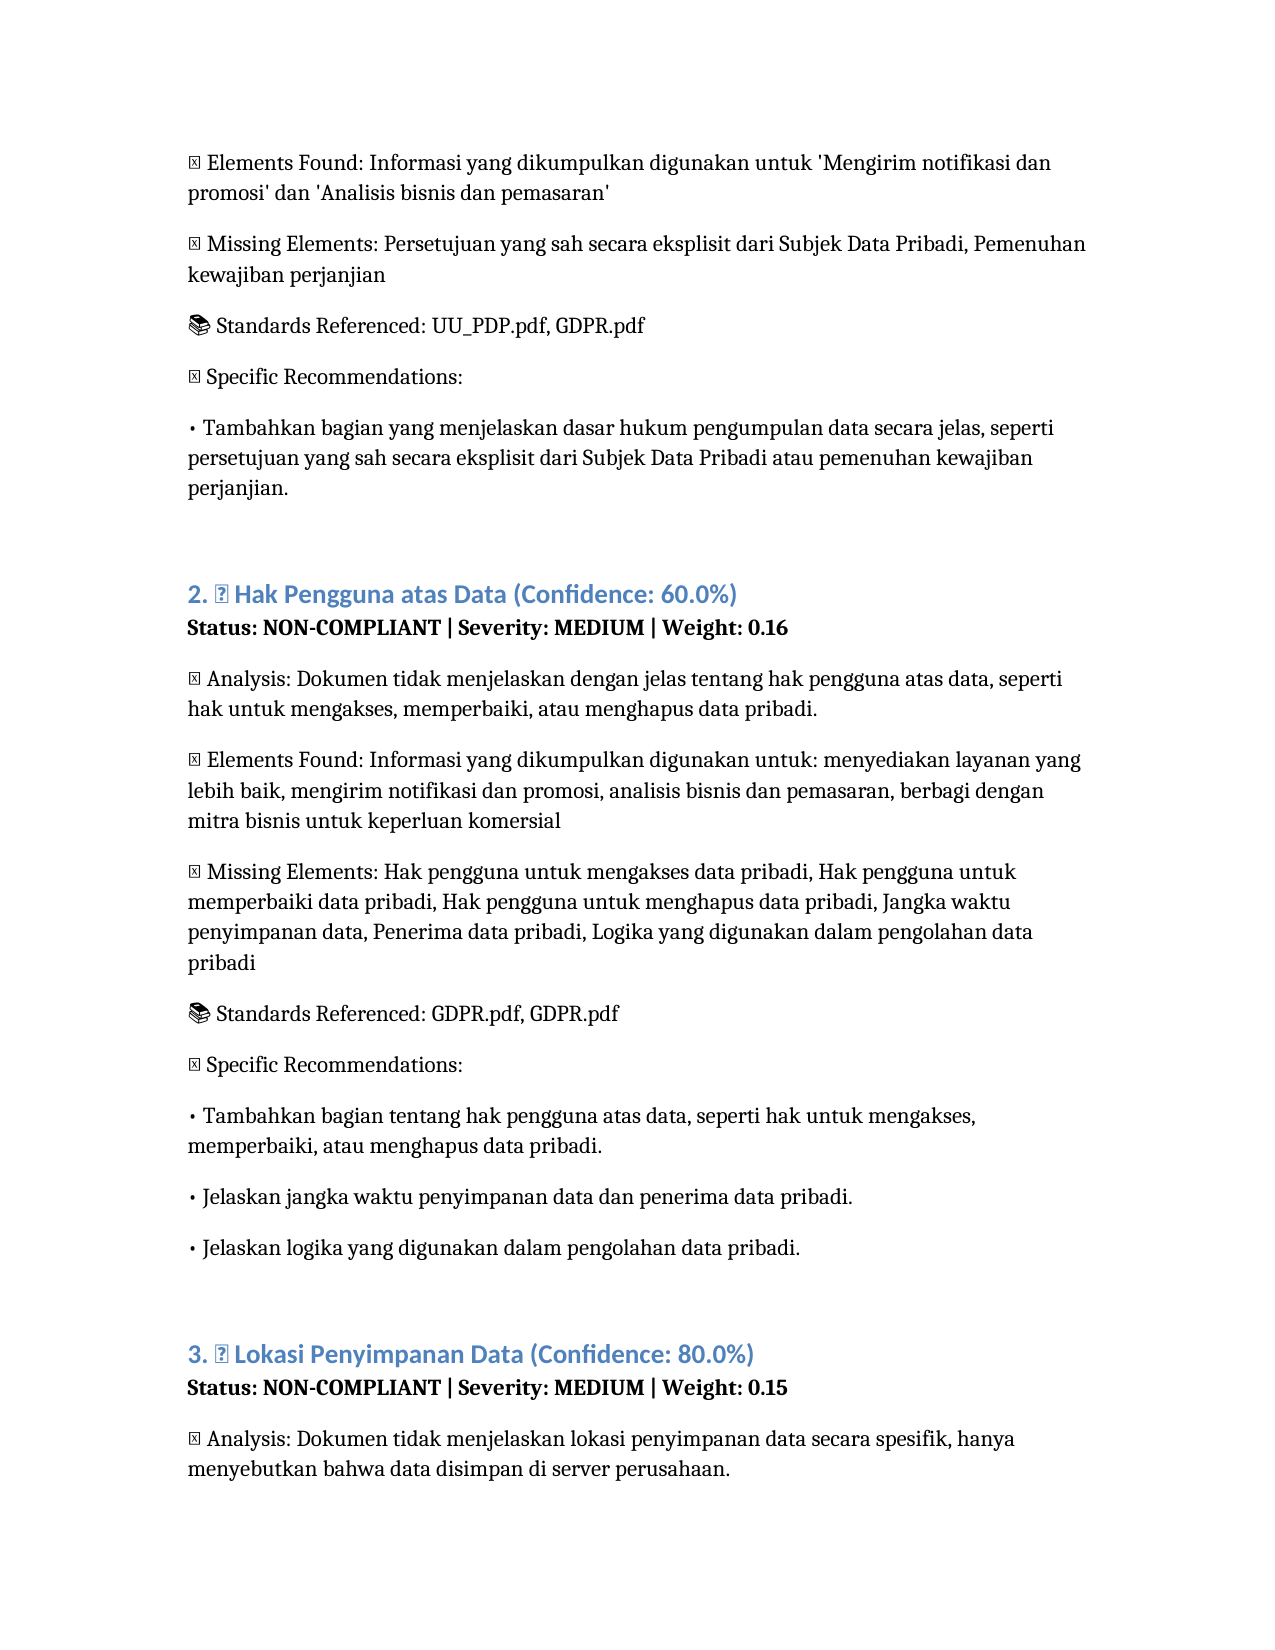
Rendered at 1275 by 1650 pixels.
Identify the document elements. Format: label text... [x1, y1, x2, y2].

text 💡 Specific Recommendations: [187, 1051, 1087, 1078]
text 📚 Standards Referenced: GDPR.pdf, GDPR.pdf [187, 1000, 1087, 1027]
text 📝 Analysis: Dokumen tidak menjelaskan dengan jelas tentang hak pengguna atas data, seperti hak untuk mengakses, memperbaiki, atau menghapus data pribadi. [187, 666, 1087, 723]
text • Tambahkan bagian yang menjelaskan dasar hukum pengumpulan data secara jelas, seperti persetujuan yang sah secara eksplisit dari Subjek Data Pribadi atau pemenuhan kewajiban perjanjian. [187, 414, 1087, 501]
text 📝 Analysis: Dokumen tidak menjelaskan lokasi penyimpanan data secara spesifik, hanya menyebutkan bahwa data disimpan di server perusahaan. [187, 1426, 1087, 1482]
text ❌ Missing Elements: Persetujuan yang sah secara eksplisit dari Subjek Data Pribadi, Pemenuhan kewajiban perjanjian [187, 231, 1087, 288]
text ✅ Elements Found: Informasi yang dikumpulkan digunakan untuk 'Mengirim notifikasi dan promosi' dan 'Analisis bisnis dan pemasaran' [187, 150, 1087, 207]
text Status: NON-COMPLIANT | Severity: MEDIUM | Weight: 0.15 [187, 1375, 1087, 1401]
text ❌ Missing Elements: Hak pengguna untuk mengakses data pribadi, Hak pengguna untuk memperbaiki data pribadi, Hak pengguna untuk menghapus data pribadi, Jangka waktu penyimpanan data, Penerima data pribadi, Logika yang digunakan dalam pengolahan data pribadi [187, 859, 1087, 976]
text • Jelaskan jangka waktu penyimpanan data dan penerima data pribadi. [187, 1184, 1087, 1210]
text • Tambahkan bagian tentang hak pengguna atas data, seperti hak untuk mengakses, memperbaiki, atau menghapus data pribadi. [187, 1102, 1087, 1159]
text Status: NON-COMPLIANT | Severity: MEDIUM | Weight: 0.16 [187, 615, 1087, 641]
subtitle 2. ❌ Hak Pengguna atas Data (Confidence: 60.0%) [187, 577, 1087, 610]
text 📚 Standards Referenced: UU_PDP.pdf, GDPR.pdf [187, 312, 1087, 339]
text 💡 Specific Recommendations: [187, 363, 1087, 390]
text ✅ Elements Found: Informasi yang dikumpulkan digunakan untuk: menyediakan layanan yang lebih baik, mengirim notifikasi dan promosi, analisis bisnis dan pemasaran, berbagi dengan mitra bisnis untuk keperluan komersial [187, 747, 1087, 834]
subtitle 3. ❌ Lokasi Penyimpanan Data (Confidence: 80.0%) [187, 1337, 1087, 1370]
text • Jelaskan logika yang digunakan dalam pengolahan data pribadi. [187, 1235, 1087, 1261]
